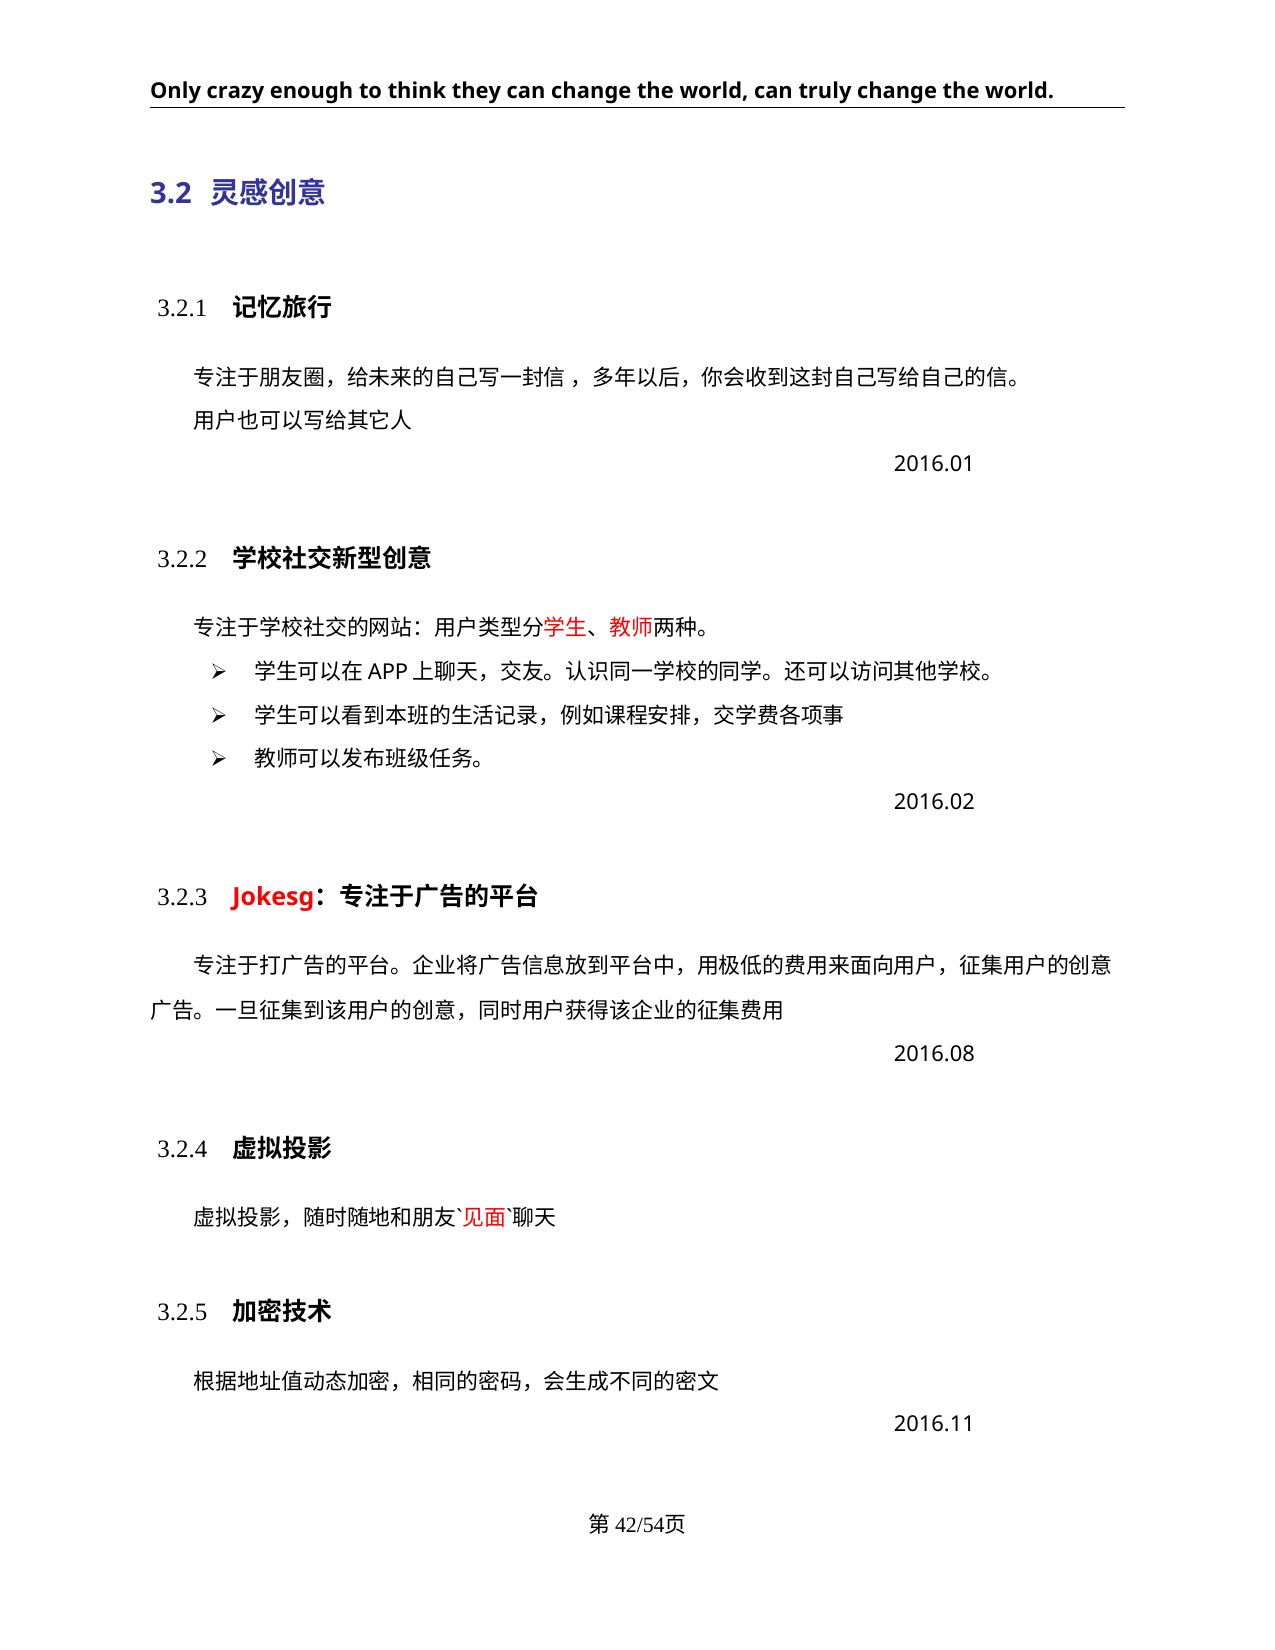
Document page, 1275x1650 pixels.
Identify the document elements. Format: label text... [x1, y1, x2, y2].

text 2016.01 [150, 444, 1125, 482]
list 学生可以看到本班的生活记录，例如课程安排，交学费各项事 [210, 695, 1125, 732]
subtitle 学校社交新型创意 [157, 537, 1125, 575]
text 2016.08 [894, 1034, 1125, 1072]
text 虚拟投影，随时随地和朋友`见面`聊天 [150, 1197, 1125, 1235]
list 学生可以在APP上聊天，交友。认识同一学校的同学。还可以访问其他学校。 [210, 651, 1125, 688]
text 专注于朋友圈，给未来的自己写一封信 ，多年以后，你会收到这封自己写给自己的信。 [150, 357, 1125, 394]
text 根据地址值动态加密，相同的密码，会生成不同的密文 [150, 1361, 1125, 1398]
subtitle 灵感创意 [150, 153, 1125, 228]
subtitle 虚拟投影 [157, 1128, 1125, 1165]
text 2016.11 [150, 1404, 1125, 1442]
subtitle 加密技术 [157, 1291, 1125, 1329]
subtitle 记忆旅行 [157, 287, 1125, 324]
text 专注于打广告的平台。企业将广告信息放到平台中，用极低的费用来面向用户，征集用户的创意广告。一旦征集到该用户的创意，同时用户获得该企业的征集费用 [150, 945, 1125, 1028]
subtitle Jokesg：专注于广告的平台 [157, 876, 1125, 913]
text 用户也可以写给其它人 [150, 400, 1125, 438]
list 教师可以发布班级任务。 [210, 738, 1125, 776]
text 专注于学校社交的网站：用户类型分学生、教师两种。 [150, 607, 1125, 645]
text 2016.02 [894, 782, 1125, 820]
